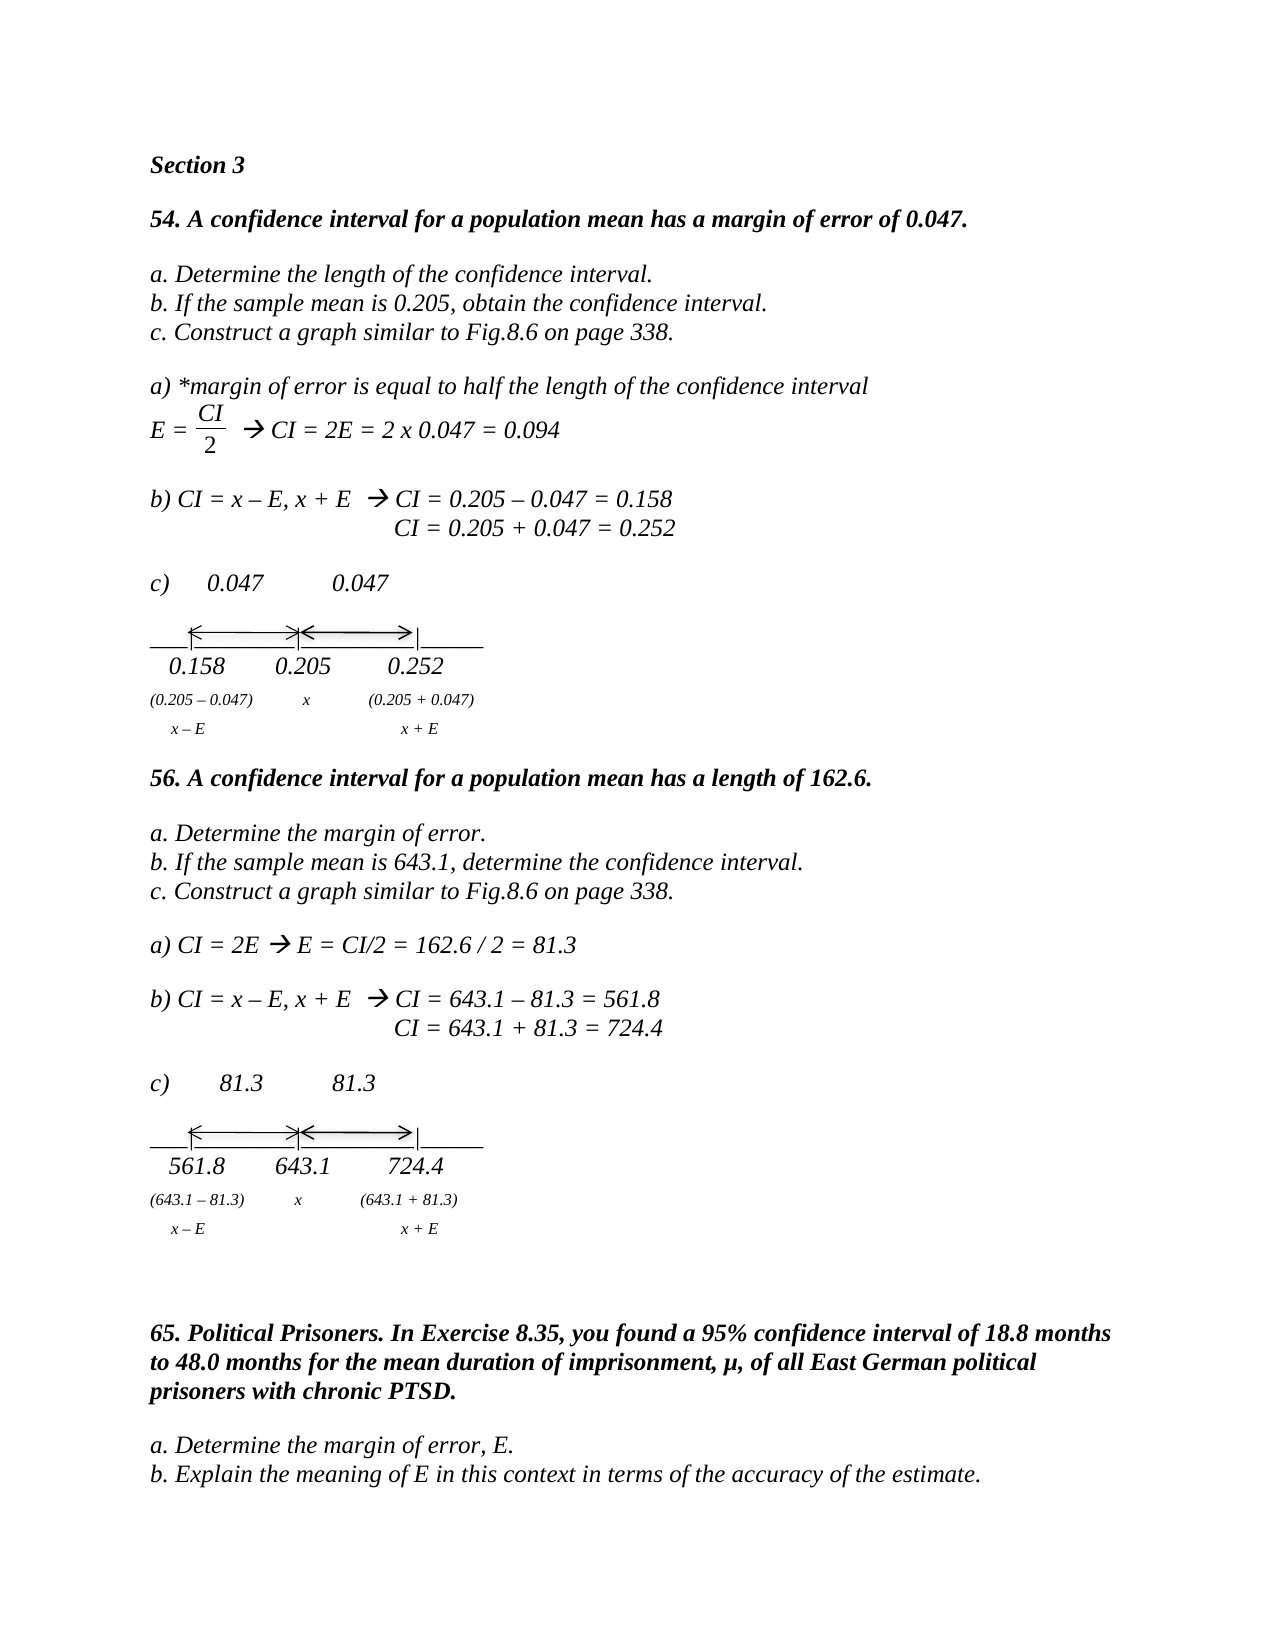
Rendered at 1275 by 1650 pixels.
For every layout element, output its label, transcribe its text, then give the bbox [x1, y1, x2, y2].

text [150, 1430, 1125, 1488]
text Section 3 [150, 150, 1125, 179]
text a. Determine the margin of error. b. If the sample mean is 643.1, determine the confidence interval. c. Construct a graph similar to Fig.8.6 on page 338. [150, 817, 1125, 905]
text a. Determine the length of the confidence interval. b. If the sample mean is 0.205, obtain the confidence interval. c. Construct a graph similar to Fig.8.6 on page 338. [150, 258, 1125, 346]
text 56. A confidence interval for a population mean has a length of 162.6. [150, 763, 1125, 792]
text ___|________|_________|_____ 0.158 0.205 0.252 (0.205 – 0.047) x (0.205 + 0.047) x – E x + E [150, 621, 1125, 738]
text b) CI = x – E, x + E CI = 643.1 – 81.3 = 561.8 CI = 643.1 + 81.3 = 724.4 [150, 984, 1125, 1042]
text 65. Political Prisoners. In Exercise 8.35, you found a 95% confidence interval of 18.8 months to 48.0 months for the mean duration of imprisonment, μ, of all East German political prisoners with chronic PTSD. [150, 1317, 1125, 1405]
text b) CI = x – E, x + E CI = 0.205 – 0.047 = 0.158 CI = 0.205 + 0.047 = 0.252 [150, 484, 1125, 542]
text ___|________|_________|_____ 561.8 643.1 724.4 (643.1 – 81.3) x (643.1 + 81.3) x – E x + E [150, 1121, 1125, 1238]
text c) 0.047 0.047 [150, 567, 1125, 596]
text 54. A confidence interval for a population mean has a margin of error of 0.047. [150, 204, 1125, 233]
text a) CI = 2E E = CI/2 = 162.6 / 2 = 81.3 [150, 930, 1125, 959]
text a) *margin of error is equal to half the length of the confidence interval E = CI = 2E = 2 x 0.047 = 0.094 [150, 371, 1125, 459]
text c) 81.3 81.3 [150, 1067, 1125, 1096]
